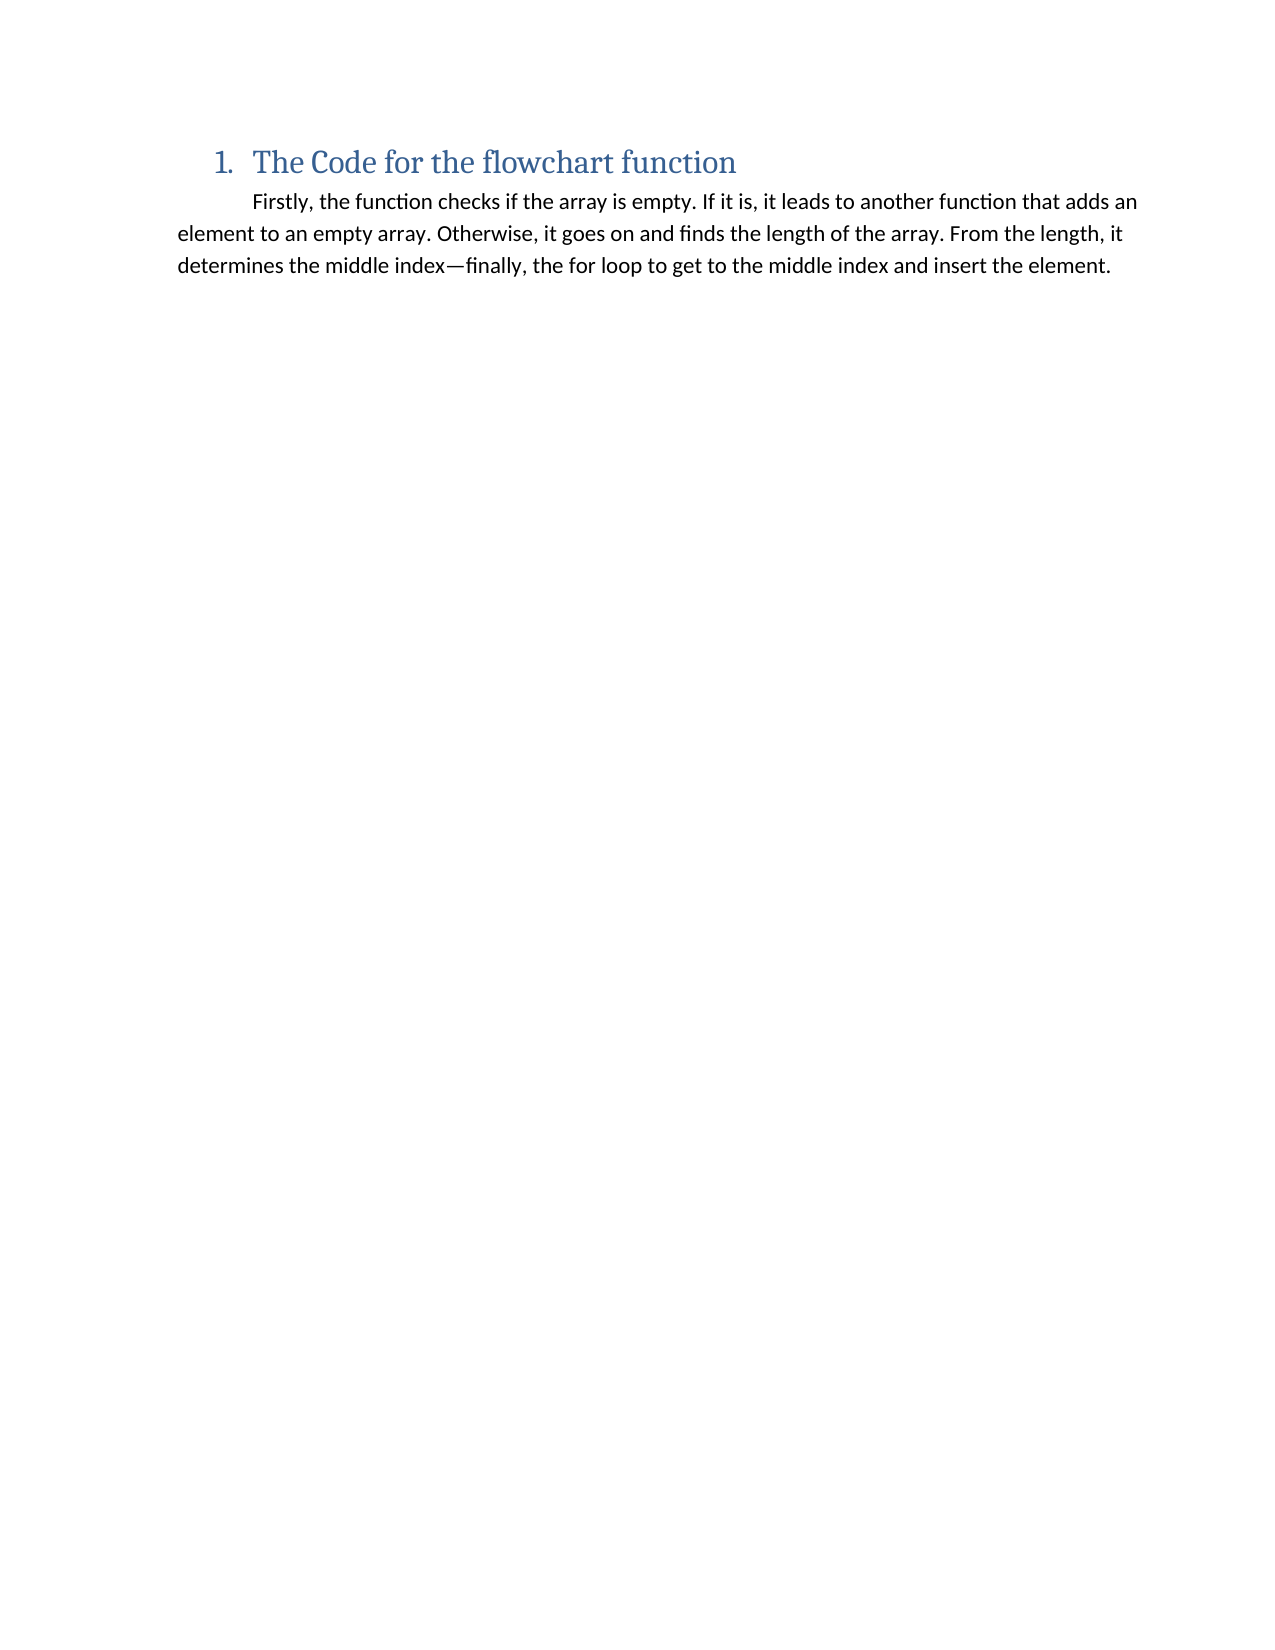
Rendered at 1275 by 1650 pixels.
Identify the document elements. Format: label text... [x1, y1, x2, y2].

text Firstly, the function checks if the array is empty. If it is, it leads to another function that adds an element to an empty array. Otherwise, it goes on and finds the length of the array. From the length, it determines the middle index—finally, the for loop to get to the middle index and insert the element. [177, 187, 1186, 279]
subtitle The Code for the flowchart function [215, 143, 1186, 181]
